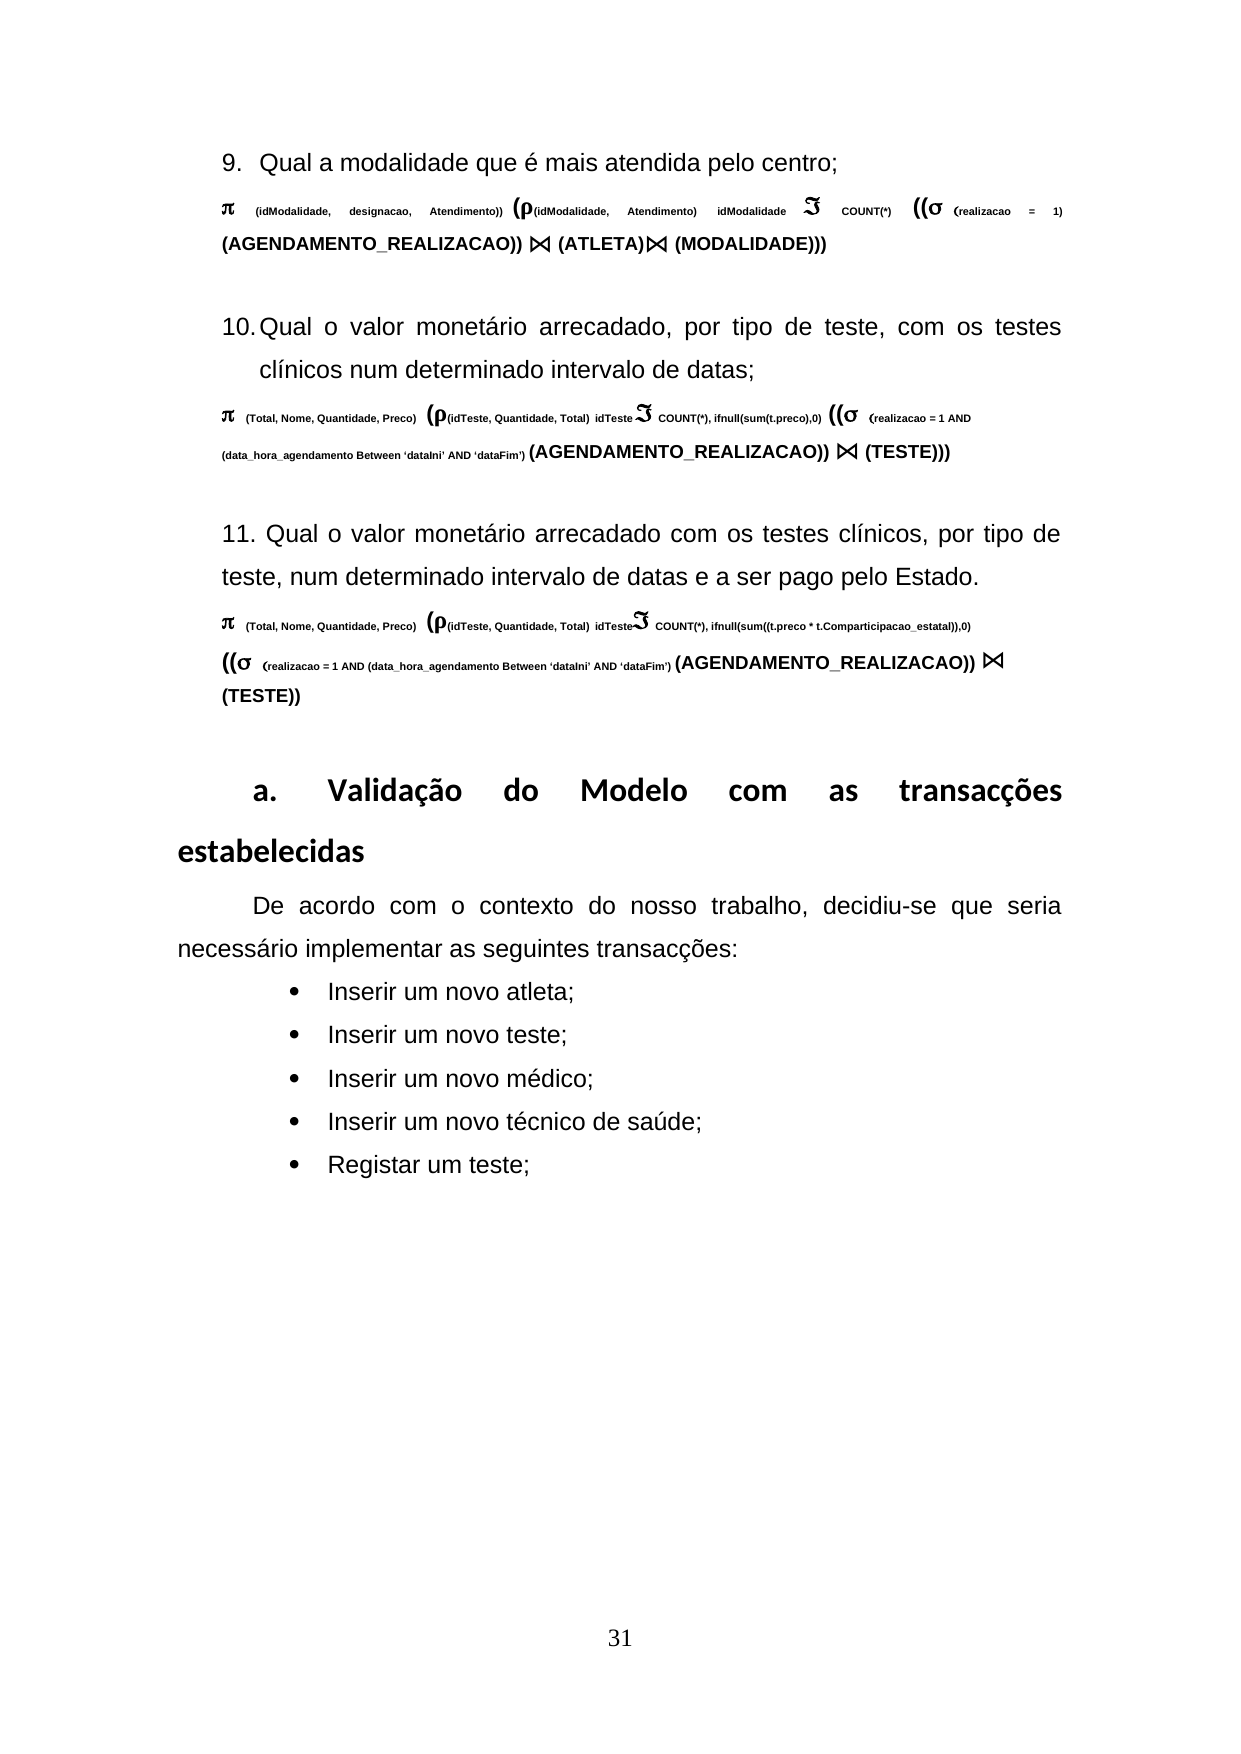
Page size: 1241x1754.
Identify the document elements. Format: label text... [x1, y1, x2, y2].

text 11. Qual o valor monetário arrecadado com os testes clínicos, por tipo de teste, num determinado intervalo de datas e a ser pago pelo Estado. [222, 519, 1063, 591]
text  (idModalidade, designacao, Atendimento))(ρ(idModalidade, Atendimento) idModalidade COUNT(*) ((realizacao = 1) (AGENDAMENTO_REALIZACAO)) (ATLETA) (MODALIDADE))) [222, 191, 1063, 258]
list Registar um teste; [290, 1150, 1063, 1179]
list Validação do Modelo com as transacções estabelecidas [177, 769, 1063, 871]
text (Total, Nome, Quantidade, Preco)(ρ(idTeste, Quantidade, Total) idTeste COUNT(*), ifnull(sum(t.preco),0) ((realizacao = 1 AND (data_hora_agendamento Between ‘dataIni’ AND ‘dataFim’) (AGENDAMENTO_REALIZACAO)) (TESTE))) [222, 398, 1063, 465]
list Inserir um novo técnico de saúde; [290, 1107, 1063, 1136]
list Inserir um novo teste; [290, 1020, 1063, 1049]
list Qual o valor monetário arrecadado, por tipo de teste, com os testes clínicos num determinado intervalo de datas; [222, 312, 1063, 383]
list Inserir um novo médico; [290, 1064, 1063, 1092]
text (Total, Nome, Quantidade, Preco)(ρ(idTeste, Quantidade, Total) idTeste COUNT(*), ifnull(sum((t.preco * t.Comparticipacao_estatal)),0) ((realizacao = 1 AND (data_hora_agendamento Between ‘dataIni’ AND ‘dataFim’) (AGENDAMENTO_REALIZACAO)) (TESTE)) [222, 605, 1063, 707]
list Inserir um novo atleta; [290, 977, 1063, 1006]
text De acordo com o contexto do nosso trabalho, decidiu-se que seria necessário implementar as seguintes transacções: [177, 891, 1063, 963]
list Qual a modalidade que é mais atendida pelo centro; [222, 148, 1063, 176]
